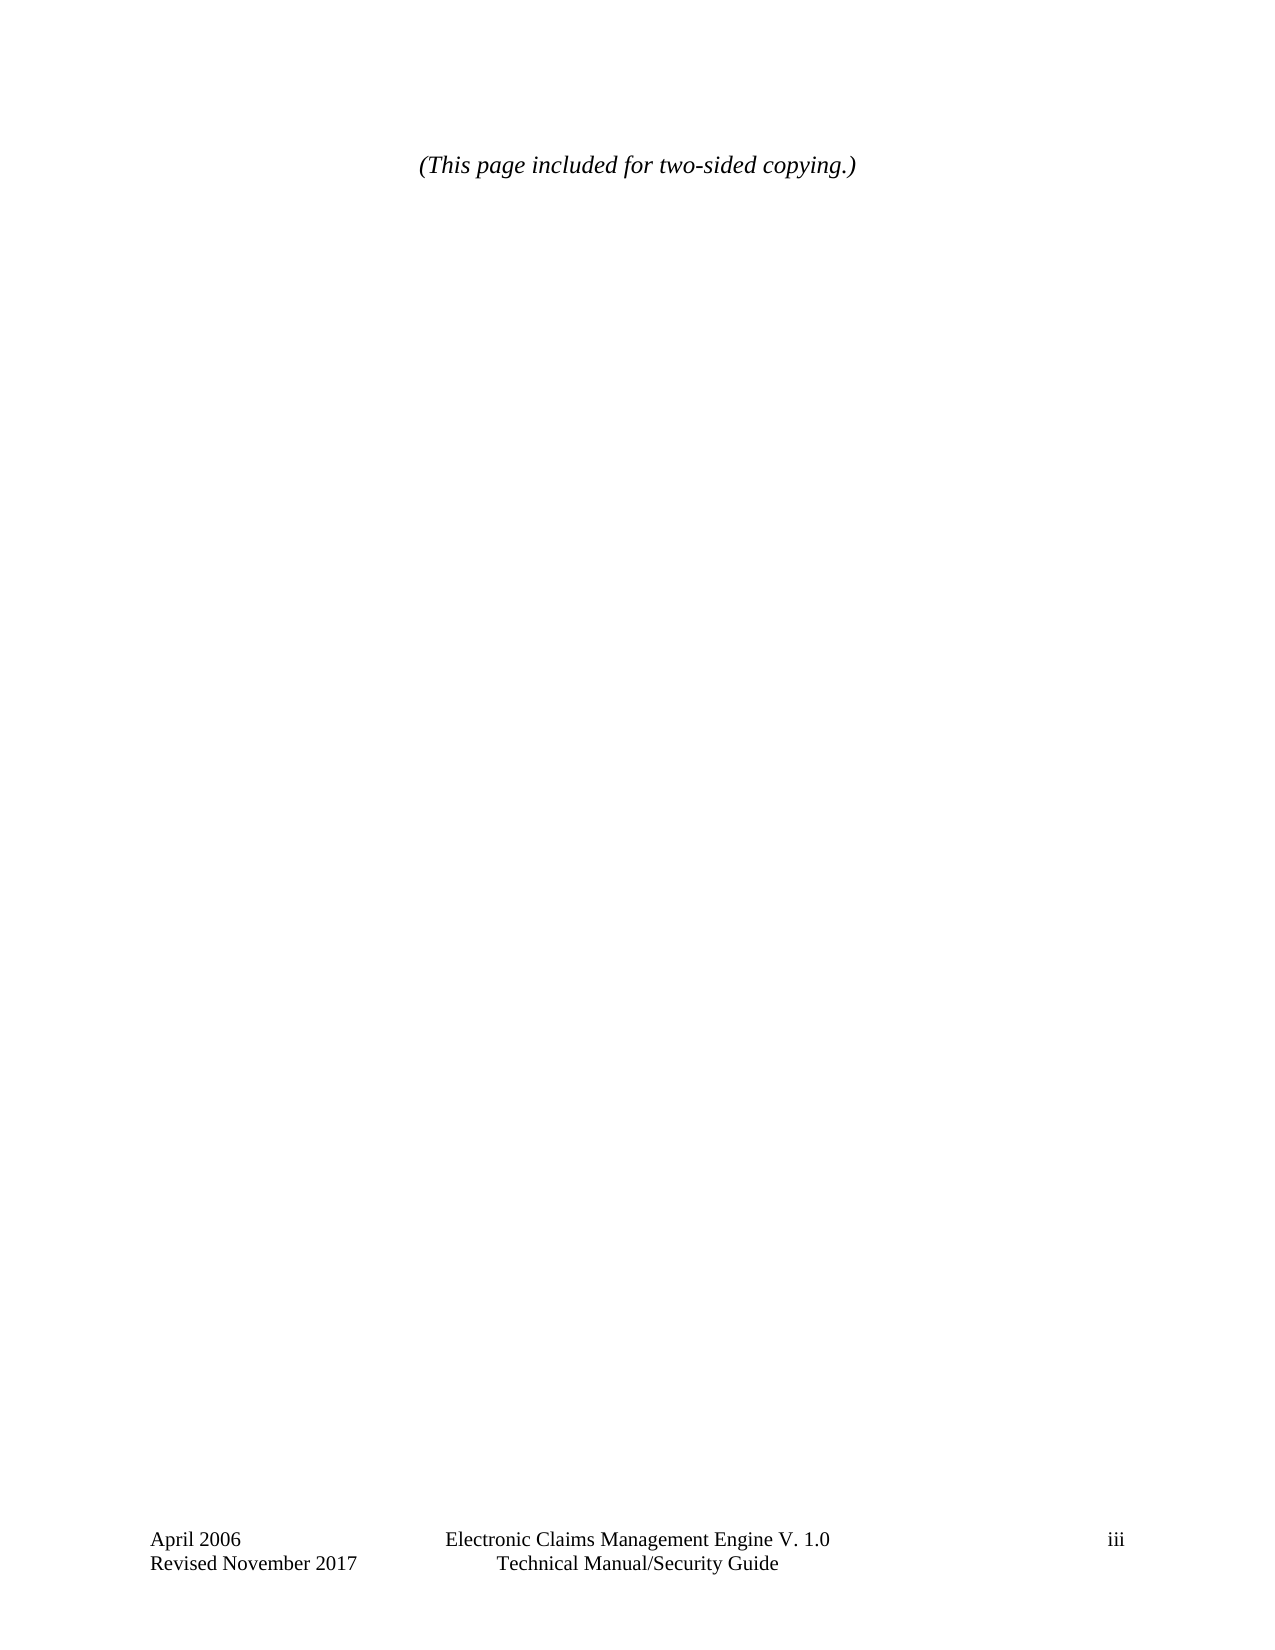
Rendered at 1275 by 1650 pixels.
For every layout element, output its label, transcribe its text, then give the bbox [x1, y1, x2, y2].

text (This page included for two-sided copying.) [150, 150, 1125, 179]
